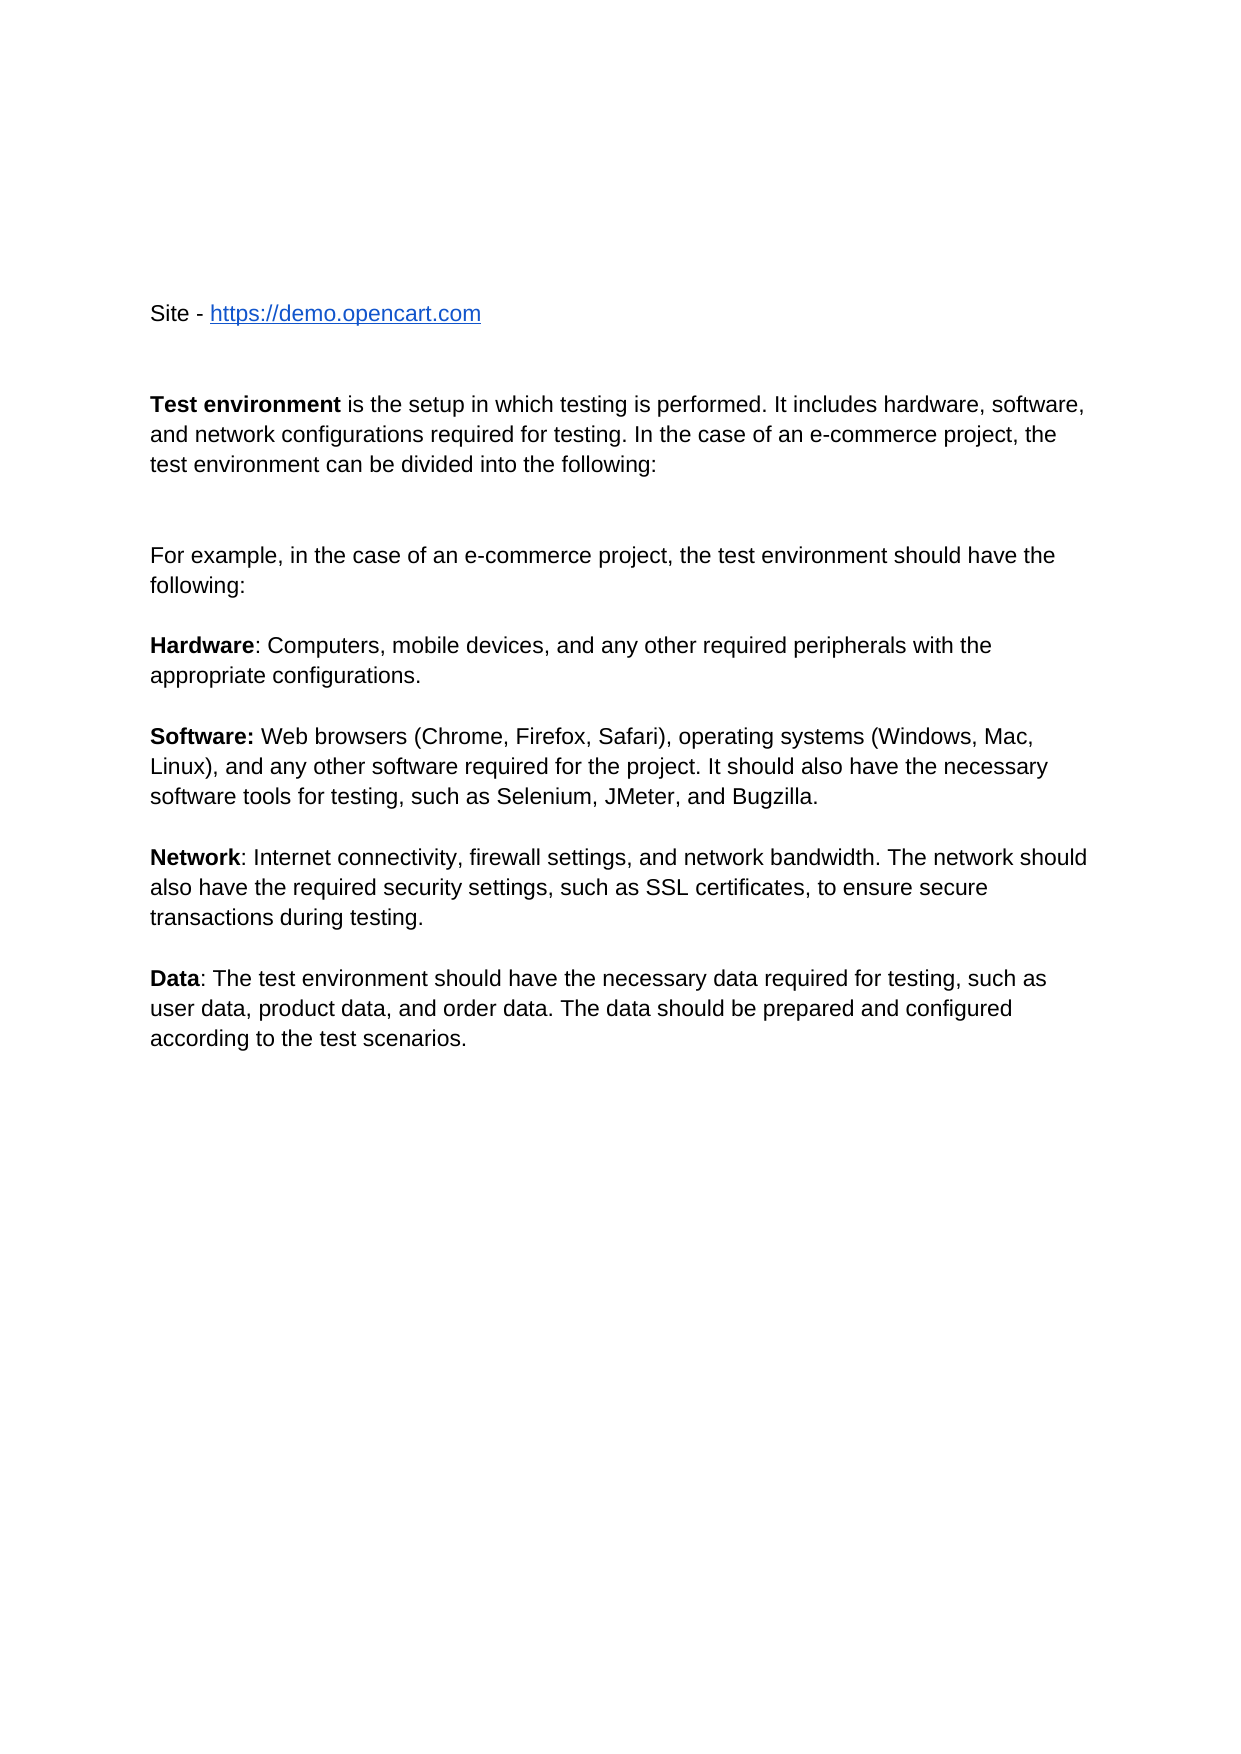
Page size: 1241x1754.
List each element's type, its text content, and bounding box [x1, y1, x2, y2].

text Network: Internet connectivity, firewall settings, and network bandwidth. The network should also have the required security settings, such as SSL certificates, to ensure secure transactions during testing. [150, 844, 1090, 931]
text Site - https://demo.opencart.com [150, 300, 1090, 326]
text Hardware: Computers, mobile devices, and any other required peripherals with the appropriate configurations. [150, 632, 1090, 689]
text Test environment is the setup in which testing is performed. It includes hardware, software, and network configurations required for testing. In the case of an e-commerce project, the test environment can be divided into the following: [150, 391, 1090, 477]
text For example, in the case of an e-commerce project, the test environment should have the following: [150, 542, 1090, 598]
text Software: Web browsers (Chrome, Firefox, Safari), operating systems (Windows, Mac, Linux), and any other software required for the project. It should also have the necessary software tools for testing, such as Selenium, JMeter, and Bugzilla. [150, 723, 1090, 810]
text Data: The test environment should have the necessary data required for testing, such as user data, product data, and order data. The data should be prepared and configured according to the test scenarios. [150, 964, 1090, 1051]
